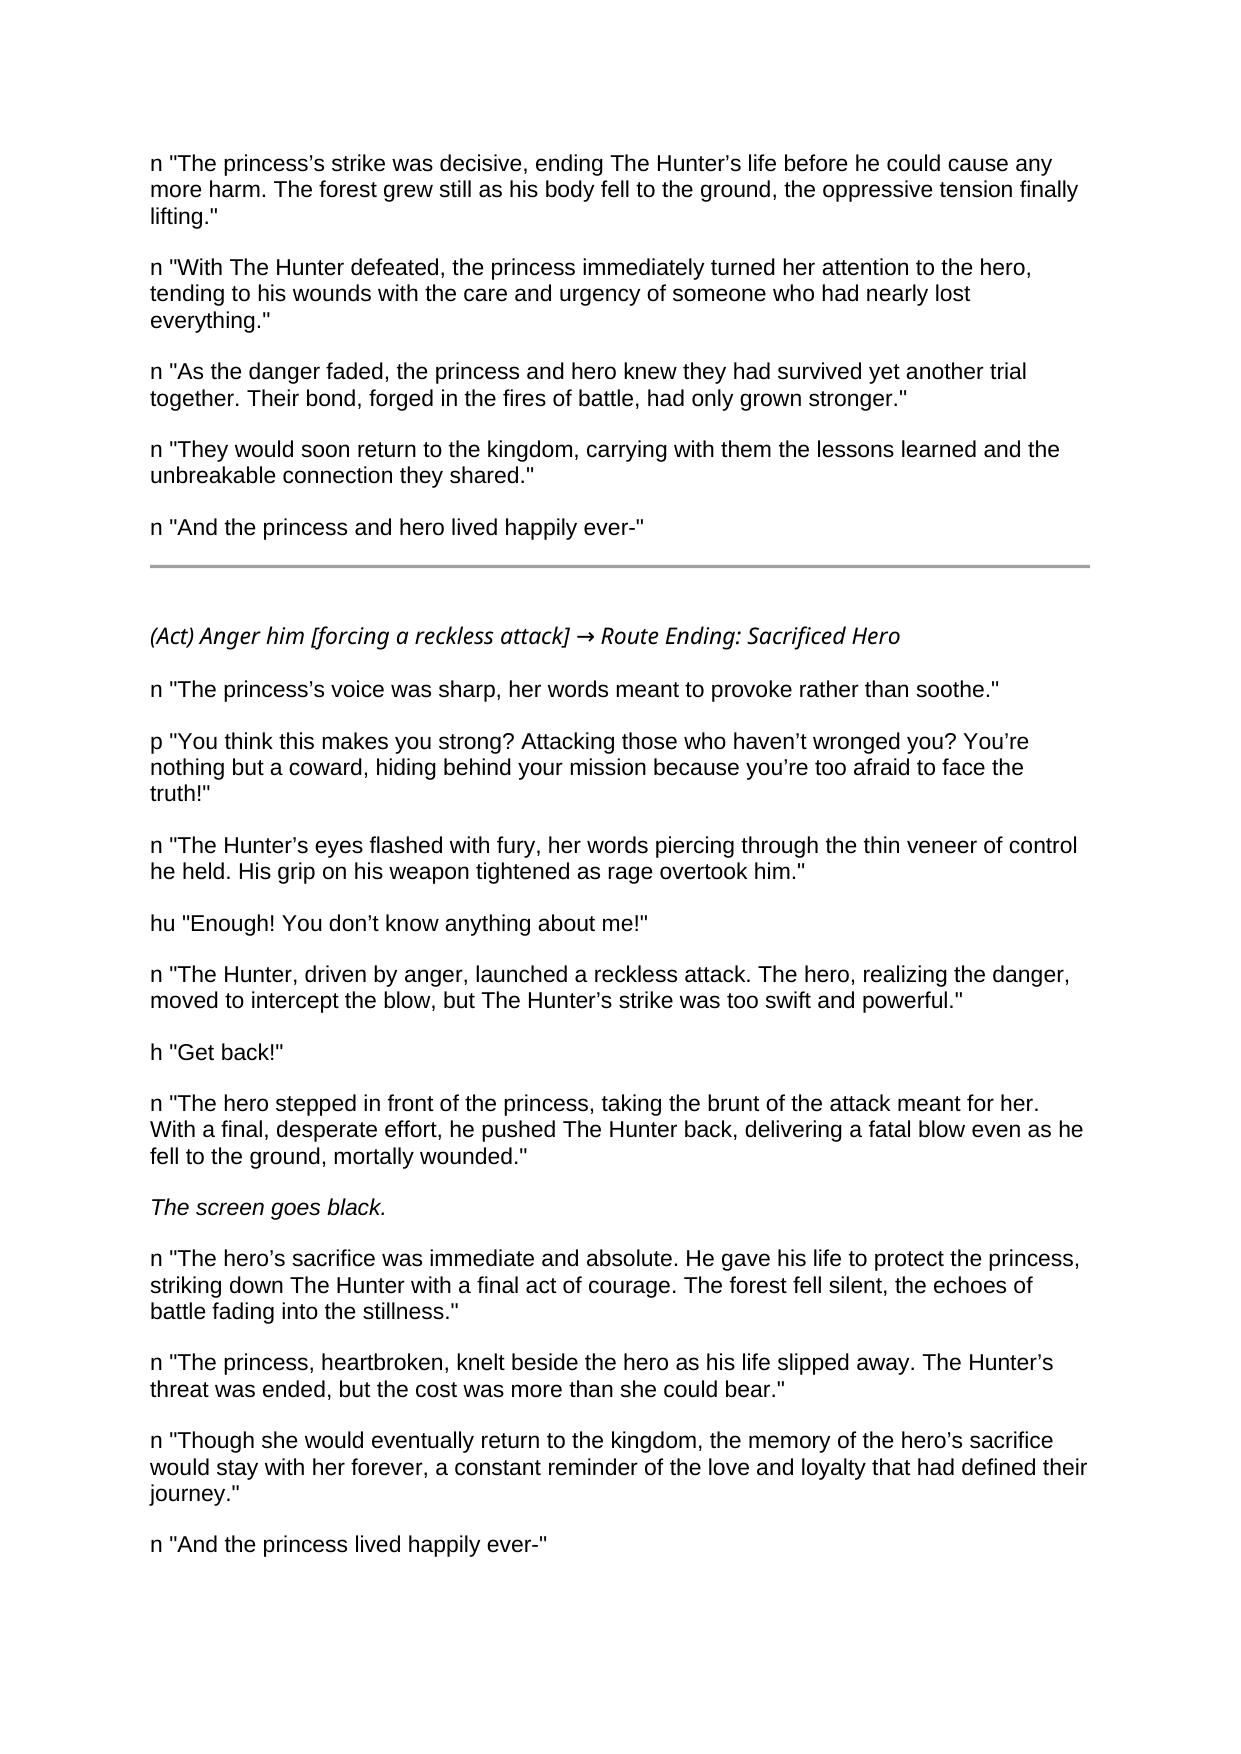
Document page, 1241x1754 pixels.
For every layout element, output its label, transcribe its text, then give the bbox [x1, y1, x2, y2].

text (Act) Anger him [forcing a reckless attack] → Route Ending: Sacrificed Hero [150, 620, 1090, 651]
text The screen goes black. [150, 1194, 1090, 1220]
text n "The princess’s voice was sharp, her words meant to provoke rather than soothe." [150, 676, 1090, 703]
text n "They would soon return to the kingdom, carrying with them the lessons learned and the unbreakable connection they shared." [150, 436, 1090, 488]
text n "With The Hunter defeated, the princess immediately turned her attention to the hero, tending to his wounds with the care and urgency of someone who had nearly lost everything." [150, 254, 1090, 333]
text n "Though she would eventually return to the kingdom, the memory of the hero’s sacrifice would stay with her forever, a constant reminder of the love and loyalty that had defined their journey." [150, 1427, 1090, 1506]
text h "Get back!" [150, 1038, 1090, 1065]
text n "The Hunter’s eyes flashed with fury, her words piercing through the thin veneer of control he held. His grip on his weapon tightened as rage overtook him." [150, 832, 1090, 884]
text n "The hero’s sacrifice was immediate and absolute. He gave his life to protect the princess, striking down The Hunter with a final act of courage. The forest fell silent, the echoes of battle fading into the stillness." [150, 1245, 1090, 1324]
text n "The princess, heartbroken, knelt beside the hero as his life slipped away. The Hunter’s threat was ended, but the cost was more than she could bear." [150, 1349, 1090, 1402]
text p "You think this makes you strong? Attacking those who haven’t wronged you? You’re nothing but a coward, hiding behind your mission because you’re too afraid to face the truth!" [150, 728, 1090, 807]
text n "The hero stepped in front of the princess, taking the brunt of the attack meant for her. With a final, desperate effort, he pushed The Hunter back, delivering a fatal blow even as he fell to the ground, mortally wounded." [150, 1090, 1090, 1169]
text n "And the princess and hero lived happily ever-" [150, 513, 1090, 540]
text n "As the danger faded, the princess and hero knew they had survived yet another trial together. Their bond, forged in the fires of battle, had only grown stronger." [150, 358, 1090, 411]
text n "And the princess lived happily ever-" [150, 1531, 1090, 1557]
text n "The Hunter, driven by anger, launched a reckless attack. The hero, realizing the danger, moved to intercept the blow, but The Hunter’s strike was too swift and powerful." [150, 961, 1090, 1013]
text n "The princess’s strike was decisive, ending The Hunter’s life before he could cause any more harm. The forest grew still as his body fell to the ground, the oppressive tension finally lifting." [150, 150, 1090, 229]
text hu "Enough! You don’t know anything about me!" [150, 909, 1090, 936]
